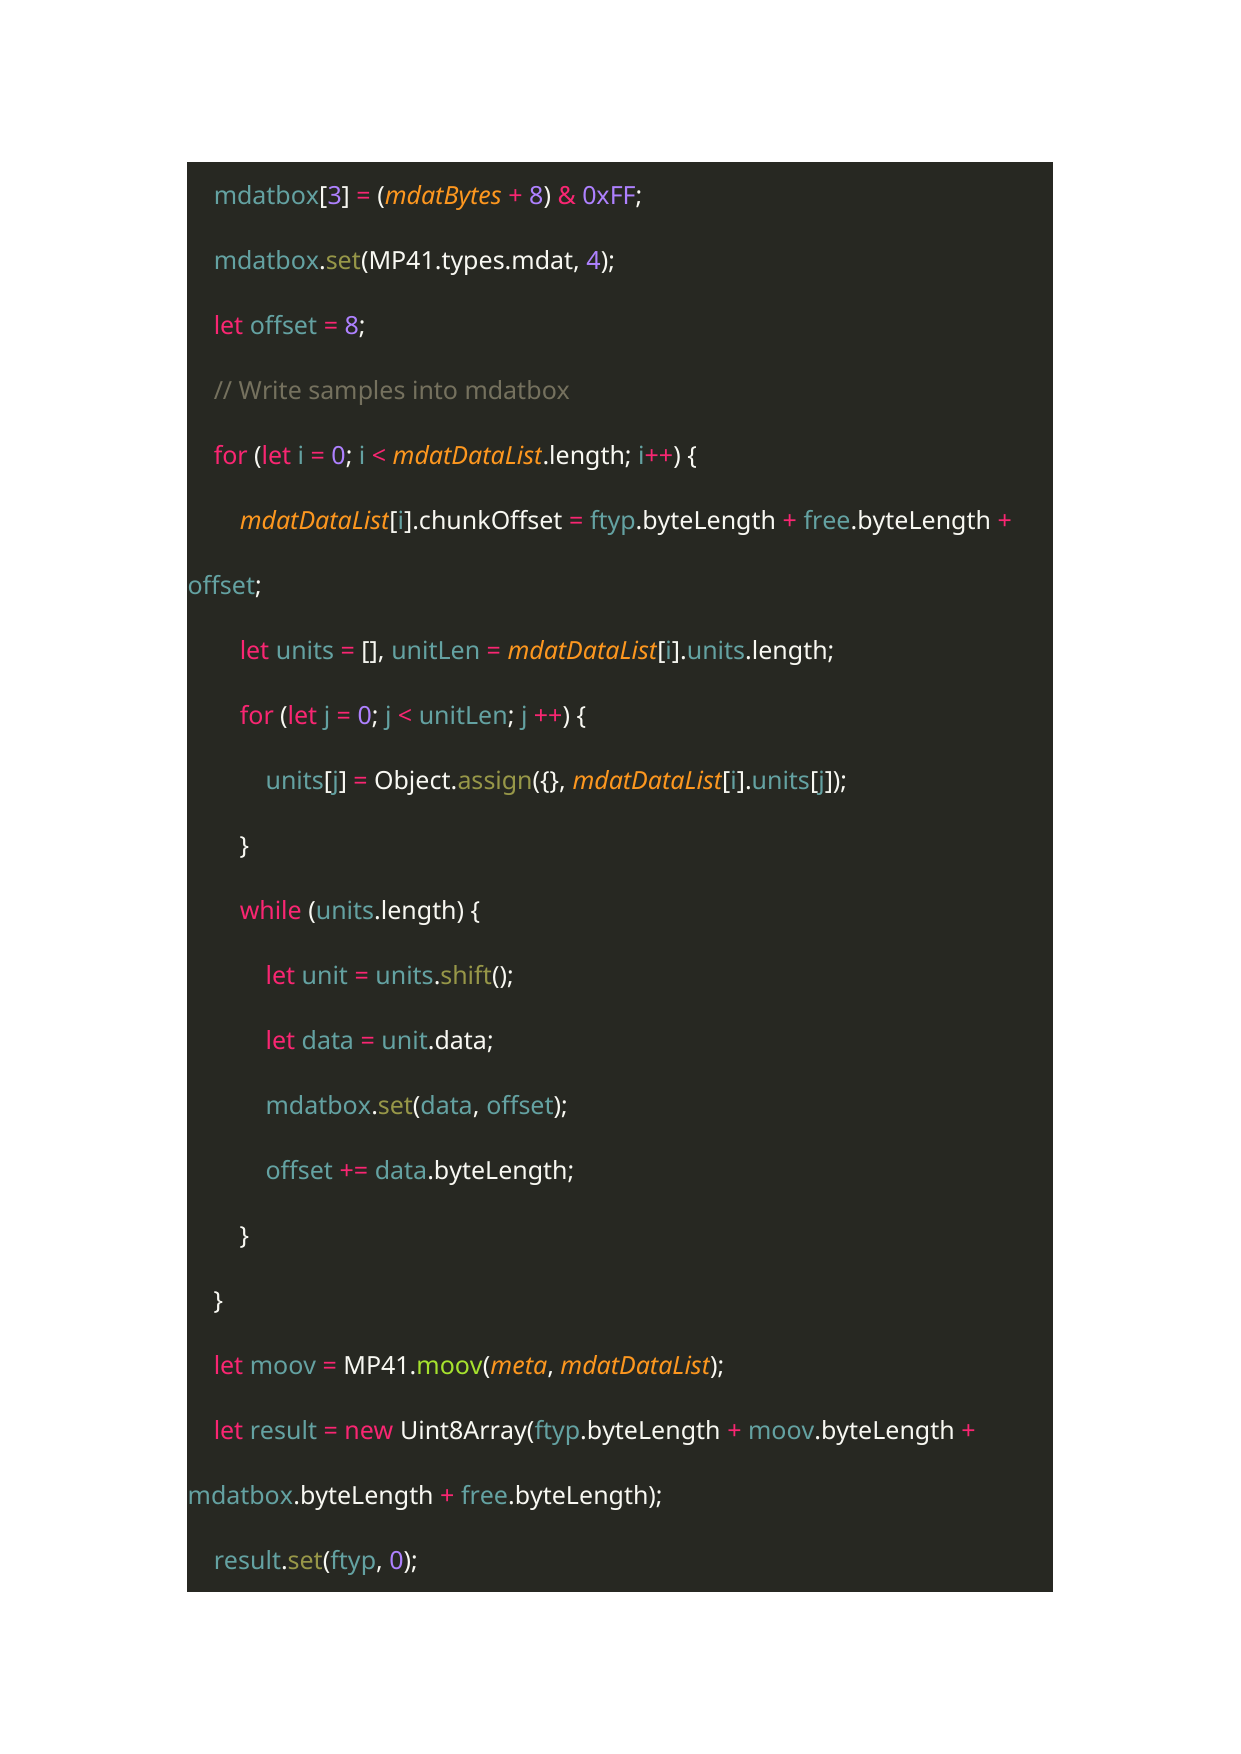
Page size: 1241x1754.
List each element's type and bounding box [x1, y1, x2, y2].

text [187, 162, 1053, 1592]
